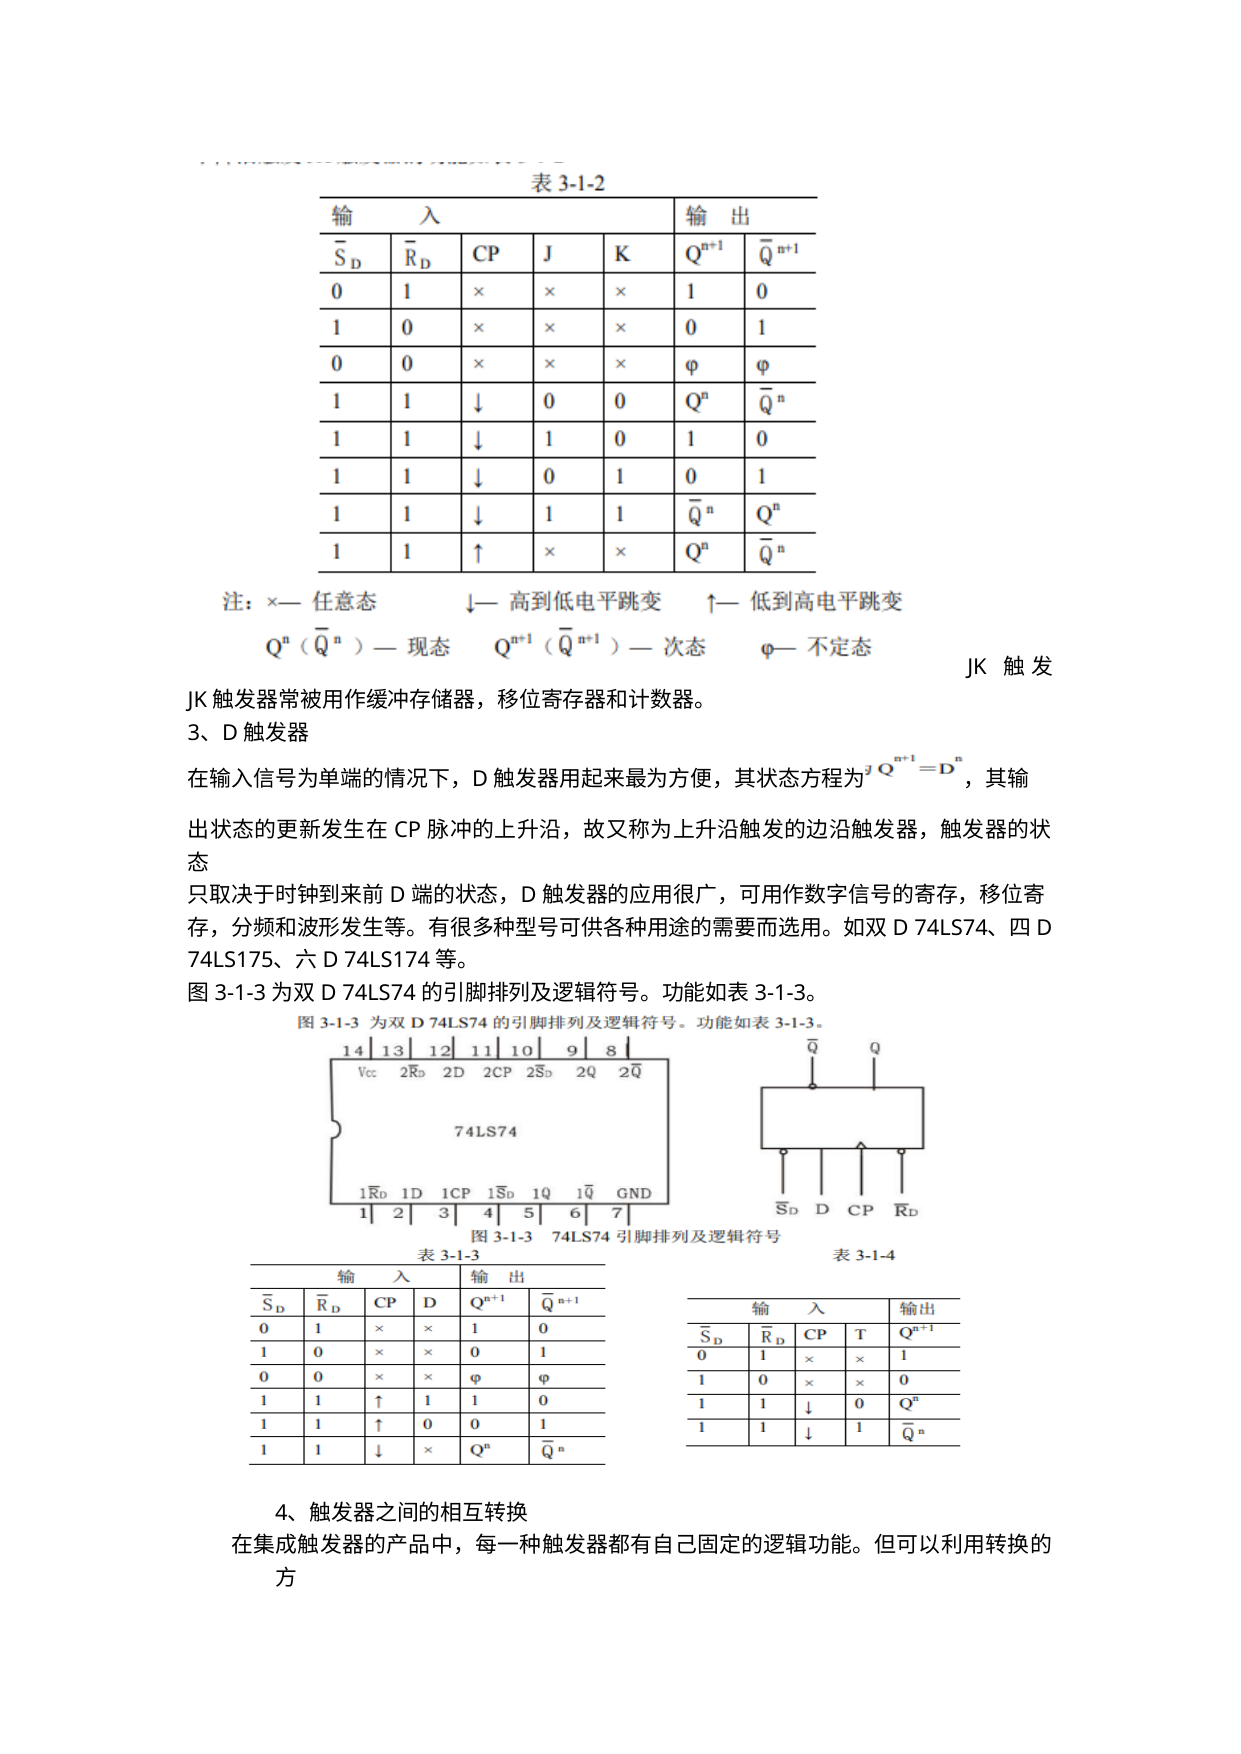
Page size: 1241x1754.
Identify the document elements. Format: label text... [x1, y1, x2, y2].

text 74LS175、六 D 74LS174 等。 [187, 942, 1053, 974]
picture [187, 1007, 1053, 1469]
text 在输入信号为单端的情况下，D 触发器用起来最为方便，其状态方程为，其输 [187, 747, 1053, 812]
text 4、触发器之间的相互转换 [187, 1469, 1053, 1527]
text 出状态的更新发生在 CP 脉冲的上升沿，故又称为上升沿触发的边沿触发器，触发器的状态 [187, 812, 1053, 877]
text 3、D 触发器 [187, 714, 1053, 747]
text 图 3-1-3 为双 D 74LS74 的引脚排列及逻辑符号。功能如表 3-1-3。 [187, 974, 1053, 1007]
text 只取决于时钟到来前 D 端的状态，D 触发器的应用很广，可用作数字信号的寄存，移位寄 [187, 877, 1053, 909]
picture [187, 162, 968, 675]
text 在集成触发器的产品中，每一种触发器都有自己固定的逻辑功能。但可以利用转换的方 [231, 1527, 1053, 1592]
picture [865, 747, 964, 787]
text 存，分频和波形发生等。有很多种型号可供各种用途的需要而选用。如双 D 74LS74、四 D [187, 909, 1053, 942]
